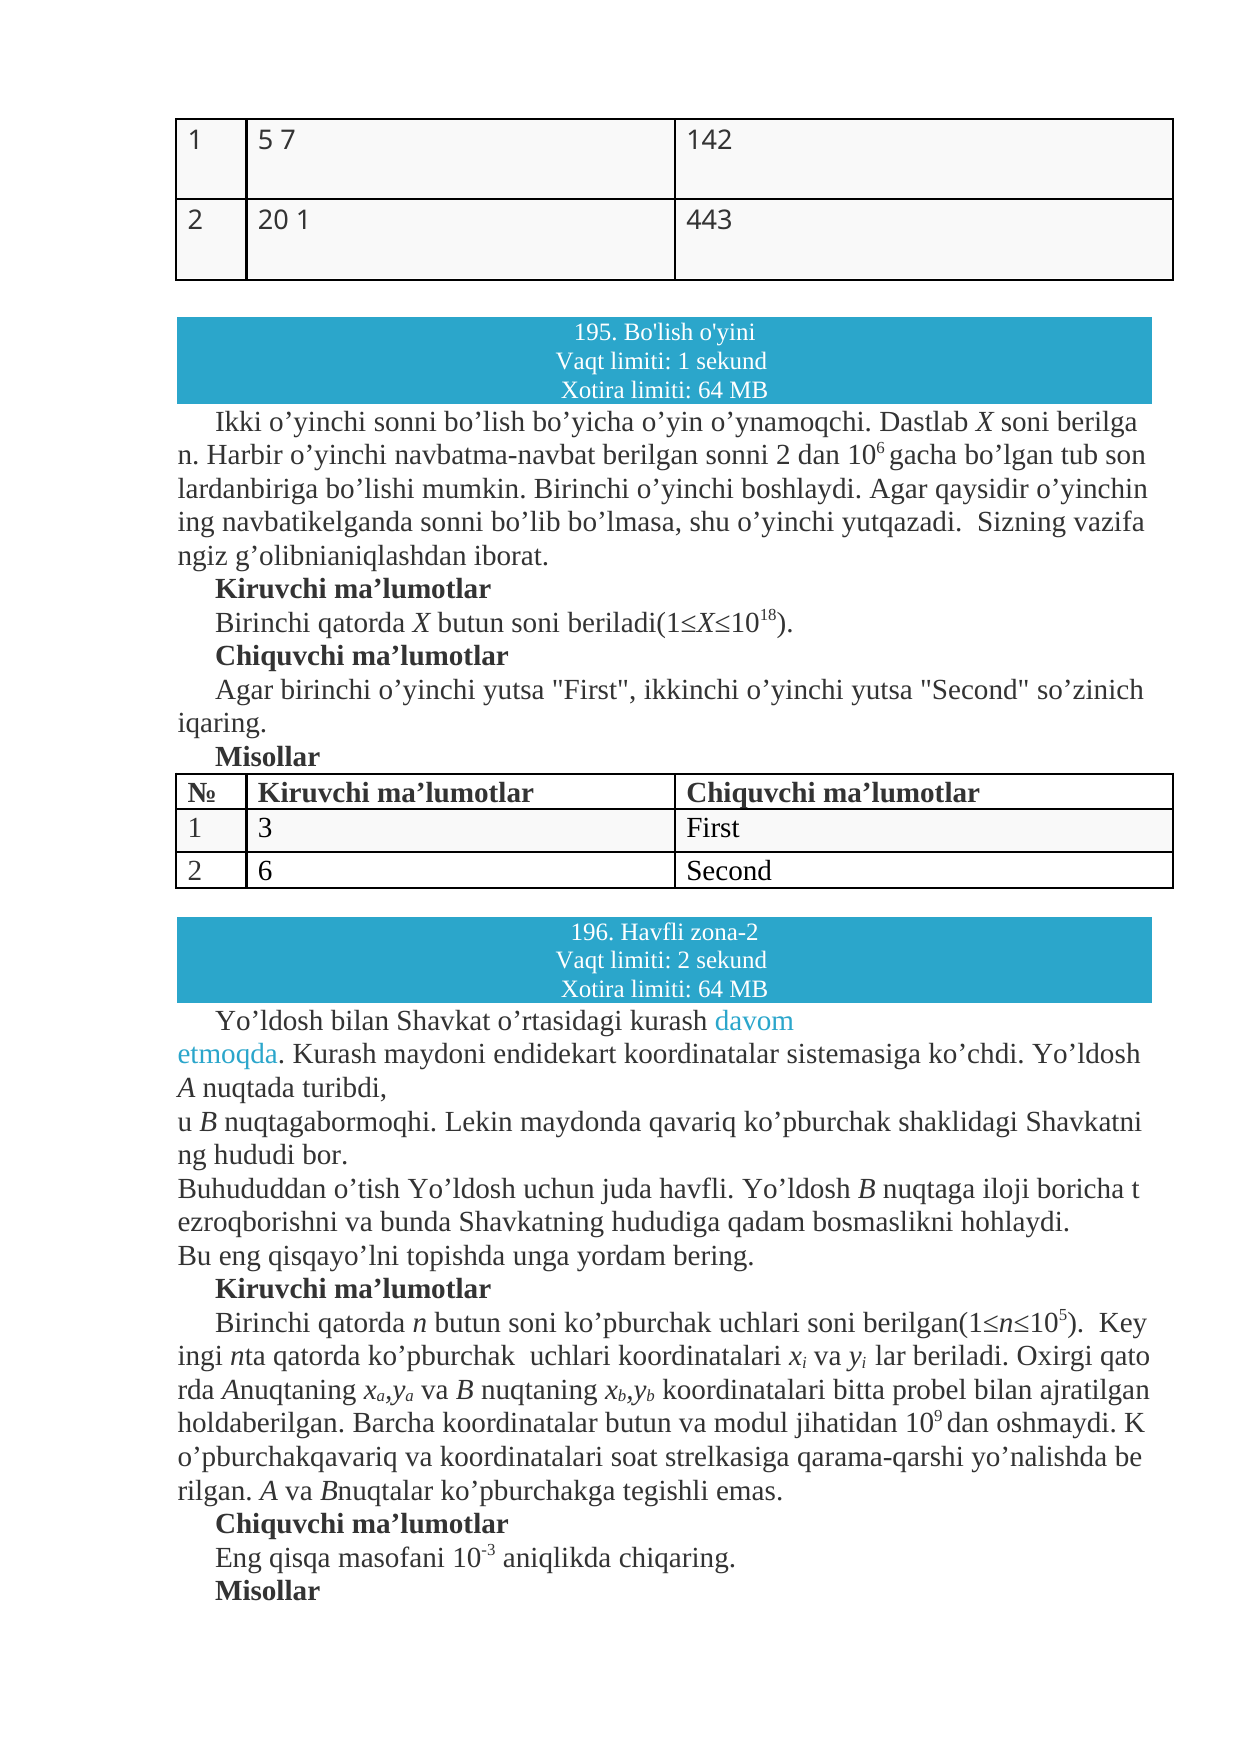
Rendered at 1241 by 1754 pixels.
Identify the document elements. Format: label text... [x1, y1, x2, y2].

table_header № [177, 775, 245, 808]
table_header Chiquvchi ma’lumotlar [676, 775, 1172, 808]
table_header Kiruvchi ma’lumotlar [248, 775, 674, 808]
text Misollar [177, 739, 1152, 773]
text Ikki o’yinchi sonni bo’lish bo’yicha o’yin o’ynamoqchi. Dastlab X soni berilgan. Harbir o’yinchi navbatma-navbat berilgan sonni 2 dan 106 gacha bo’lgan tub sonlardanbiriga bo’lishi mumkin. Birinchi o’yinchi boshlaydi. Agar qaysidir o’yinchining navbatikelganda sonni bo’lib bo’lmasa, shu o’yinchi yutqazadi. Sizning vazifangiz g’olibnianiqlashdan iborat. [177, 404, 1152, 571]
text Misollar [177, 1573, 1152, 1607]
table_cell 20 1 [248, 200, 674, 278]
text Chiquvchi ma’lumotlar [177, 1506, 1152, 1540]
text Kiruvchi ma’lumotlar [177, 571, 1152, 605]
text Kiruvchi ma’lumotlar [177, 1271, 1152, 1305]
table_cell 443 [676, 200, 1172, 278]
text Birinchi qatorda n butun soni ko’pburchak uchlari soni berilgan(1≤n≤105). Keyingi nta qatorda ko’pburchak uchlari koordinatalari xi va yi lar beriladi. Oxirgi qatorda Anuqtaning xa,ya va B nuqtaning xb,yb koordinatalari bitta probel bilan ajratilgan holdaberilgan. Barcha koordinatalar butun va modul jihatidan 109 dan oshmaydi. Ko’pburchakqavariq va koordinatalari soat strelkasiga qarama-qarshi yo’nalishda berilgan. A va Bnuqtalar ko’pburchakga tegishli emas. [177, 1305, 1152, 1506]
text Agar birinchi o’yinchi yutsa "First", ikkinchi o’yinchi yutsa "Second" so’zinichiqaring. [177, 672, 1152, 739]
text Yo’ldosh bilan Shavkat o’rtasidagi kurash davom etmoqda. Kurash maydoni endidekart koordinatalar sistemasiga ko’chdi. Yo’ldosh A nuqtada turibdi, u B nuqtagabormoqhi. Lekin maydonda qavariq ko’pburchak shaklidagi Shavkatning hududi bor. Buhududdan o’tish Yo’ldosh uchun juda havfli. Yo’ldosh B nuqtaga iloji boricha tezroqborishni va bunda Shavkatning hududiga qadam bosmaslikni hohlaydi. Bu eng qisqayo’lni topishda unga yordam bering. [177, 1003, 1152, 1271]
table_cell Second [676, 853, 1172, 887]
table_cell 1 [177, 120, 245, 198]
table_cell 5 7 [248, 120, 674, 198]
table_cell First [676, 810, 1172, 851]
table_cell 3 [248, 810, 674, 851]
text 196. Havfli zona-2 Vaqt limiti: 2 sekund Xotira limiti: 64 MB [177, 917, 1152, 1003]
table_cell 2 [177, 853, 245, 887]
text 195. Bo'lish o'yini Vaqt limiti: 1 sekund Xotira limiti: 64 MB [177, 317, 1152, 404]
text Birinchi qatorda X butun soni beriladi(1≤X≤1018). [177, 605, 1152, 638]
table_cell 2 [177, 200, 245, 278]
text Chiquvchi ma’lumotlar [177, 638, 1152, 672]
table_cell 1 [177, 810, 245, 851]
table_cell 142 [676, 120, 1172, 198]
text Eng qisqa masofani 10-3 aniqlikda chiqaring. [177, 1540, 1152, 1573]
